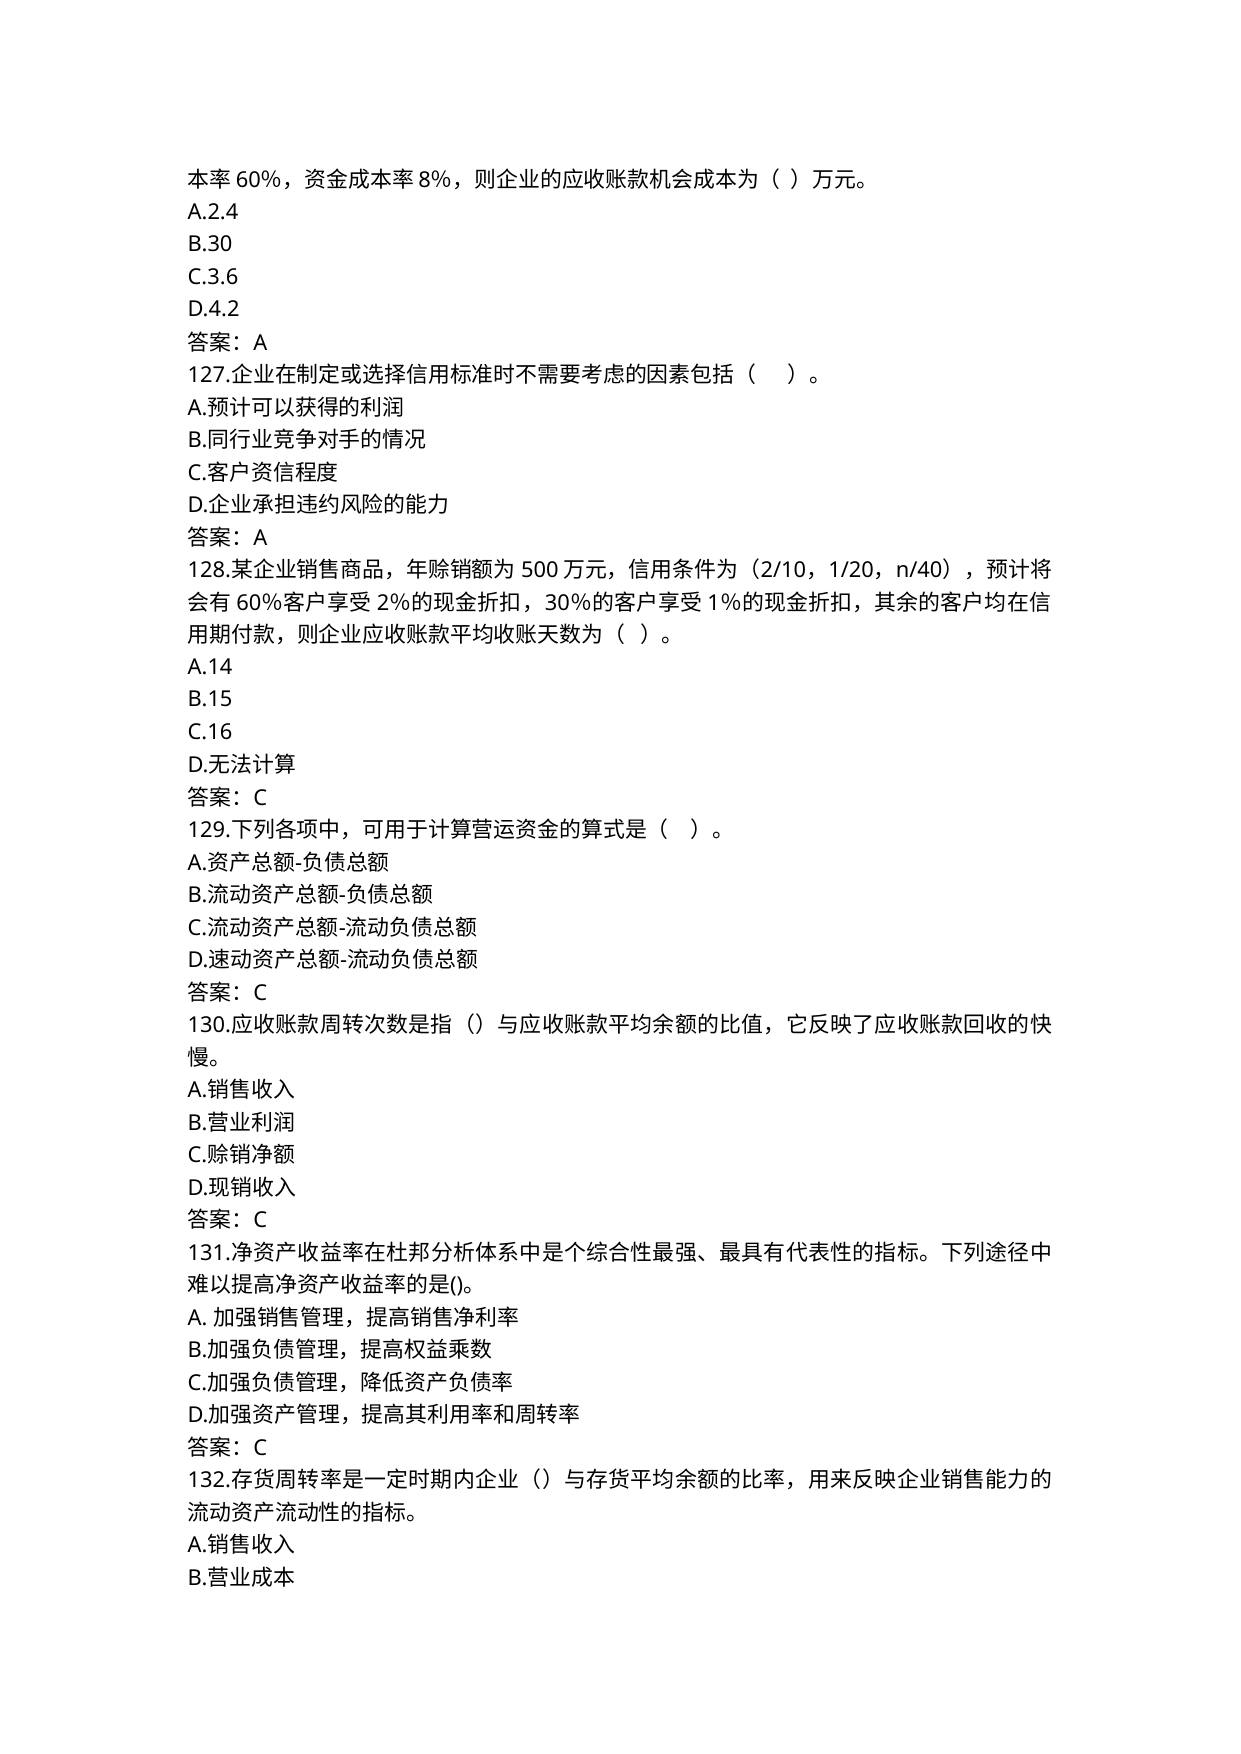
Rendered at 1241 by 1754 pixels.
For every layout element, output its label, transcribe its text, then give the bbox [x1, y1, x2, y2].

text B.流动资产总额-负债总额 [187, 877, 1053, 909]
text 127.企业在制定或选择信用标准时不需要考虑的因素包括（ ）。 [187, 357, 1053, 389]
text 131.净资产收益率在杜邦分析体系中是个综合性最强、最具有代表性的指标。下列途径中难以提高净资产收益率的是()。 [187, 1234, 1053, 1299]
text A.2.4 [187, 194, 1053, 227]
text D.加强资产管理，提高其利用率和周转率 [187, 1397, 1053, 1429]
text D.4.2 [187, 292, 1053, 324]
text C.加强负债管理，降低资产负债率 [187, 1364, 1053, 1397]
text 答案：C [187, 1429, 1053, 1462]
text 129.下列各项中，可用于计算营运资金的算式是（ ）。 [187, 812, 1053, 844]
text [187, 162, 1053, 194]
text A. 加强销售管理，提高销售净利率 [187, 1299, 1053, 1332]
text 答案：A [187, 324, 1053, 357]
text A.预计可以获得的利润 [187, 389, 1053, 422]
text C.客户资信程度 [187, 454, 1053, 487]
text 132.存货周转率是一定时期内企业（）与存货平均余额的比率，用来反映企业销售能力的流动资产流动性的指标。 [187, 1462, 1053, 1527]
text C.3.6 [187, 259, 1053, 292]
text 答案：C [187, 974, 1053, 1007]
text B.加强负债管理，提高权益乘数 [187, 1332, 1053, 1364]
text D.无法计算 [187, 747, 1053, 779]
text B.30 [187, 227, 1053, 259]
text 答案：C [187, 1202, 1053, 1234]
text C.16 [187, 714, 1053, 747]
text A.资产总额-负债总额 [187, 844, 1053, 877]
text D.现销收入 [187, 1169, 1053, 1202]
text A.14 [187, 649, 1053, 682]
text D.速动资产总额-流动负债总额 [187, 942, 1053, 974]
text A.销售收入 [187, 1072, 1053, 1104]
text B.同行业竞争对手的情况 [187, 422, 1053, 454]
text B.营业利润 [187, 1104, 1053, 1137]
text 128.某企业销售商品，年赊销额为500万元，信用条件为（2/10，1/20，n/40），预计将会有60％客户享受2％的现金折扣，30％的客户享受1％的现金折扣，其余的客户均在信用期付款，则企业应收账款平均收账天数为（ ）。 [187, 552, 1053, 649]
text 答案：C [187, 779, 1053, 812]
text A.销售收入 [187, 1527, 1053, 1559]
text B.营业成本 [187, 1559, 1053, 1592]
text 130.应收账款周转次数是指（）与应收账款平均余额的比值，它反映了应收账款回收的快慢。 [187, 1007, 1053, 1072]
text D.企业承担违约风险的能力 [187, 487, 1053, 519]
text C.赊销净额 [187, 1137, 1053, 1169]
text B.15 [187, 682, 1053, 714]
text 答案：A [187, 519, 1053, 552]
text C.流动资产总额-流动负债总额 [187, 909, 1053, 942]
